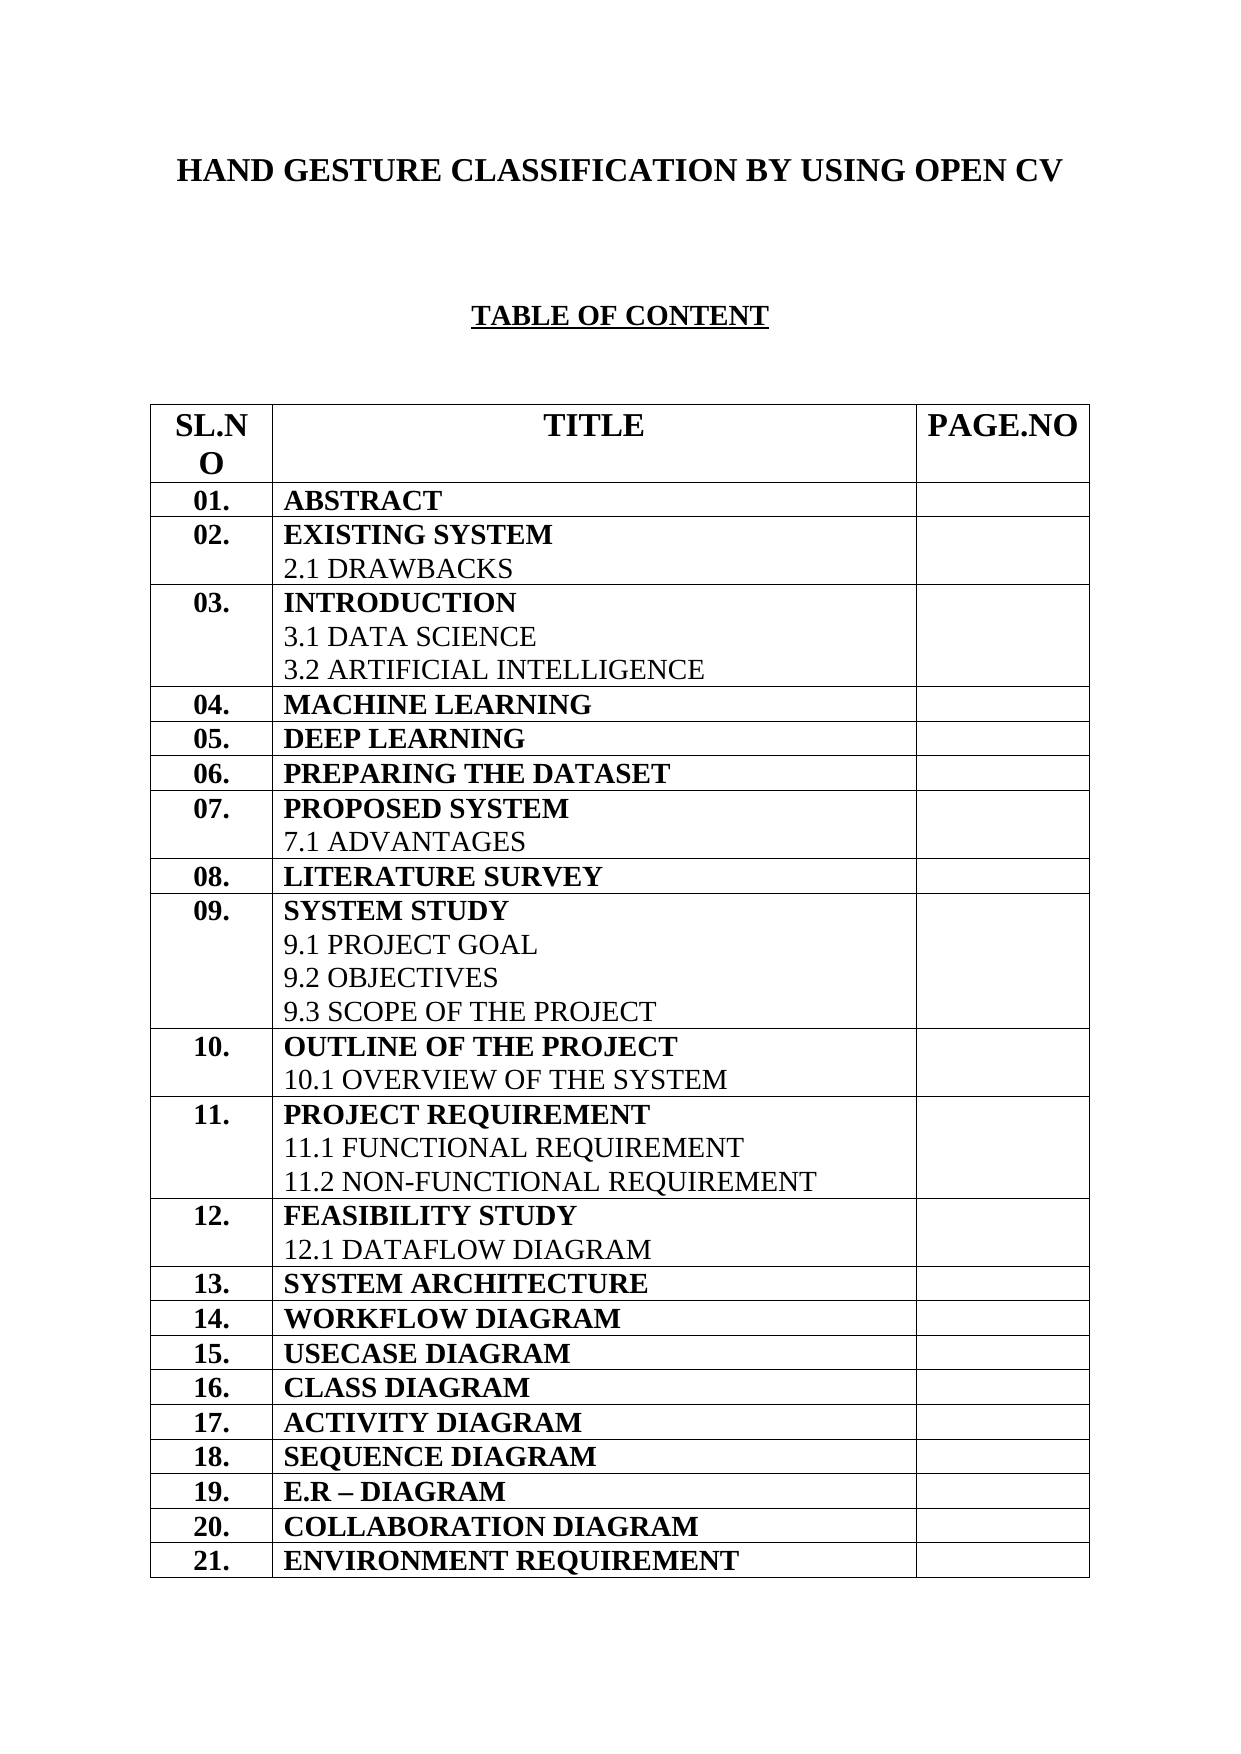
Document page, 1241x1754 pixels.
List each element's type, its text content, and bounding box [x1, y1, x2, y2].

table_cell 04. [151, 687, 272, 721]
text TABLE OF CONTENT [150, 298, 1090, 332]
table_cell [917, 1474, 1089, 1508]
table_cell 21. [151, 1543, 272, 1577]
table_cell 06. [151, 756, 272, 790]
table_cell [917, 1336, 1089, 1369]
table_header TITLE [273, 405, 916, 482]
table_cell SYSTEM STUDY 9.1 PROJECT GOAL 9.2 OBJECTIVES 9.3 SCOPE OF THE PROJECT [273, 894, 916, 1028]
table_cell 07. [151, 791, 272, 858]
table_cell 20. [151, 1509, 272, 1542]
table_cell WORKFLOW DIAGRAM [273, 1301, 916, 1335]
table_cell 02. [151, 517, 272, 584]
table_cell ACTIVITY DIAGRAM [273, 1405, 916, 1438]
table_cell [917, 1509, 1089, 1542]
table_cell [917, 1370, 1089, 1404]
table_cell COLLABORATION DIAGRAM [273, 1509, 916, 1542]
table_cell 03. [151, 585, 272, 686]
table_cell [917, 756, 1089, 790]
table_cell 13. [151, 1267, 272, 1300]
table_header SL.NO [151, 405, 272, 482]
table_cell [917, 517, 1089, 584]
table_cell ABSTRACT [273, 483, 916, 516]
table_cell [917, 585, 1089, 686]
table_cell 14. [151, 1301, 272, 1335]
table_cell 15. [151, 1336, 272, 1369]
table_cell [917, 859, 1089, 892]
table_cell 16. [151, 1370, 272, 1404]
table_cell [917, 791, 1089, 858]
table_cell [917, 483, 1089, 516]
table_cell [917, 1543, 1089, 1577]
table_cell PREPARING THE DATASET [273, 756, 916, 790]
table_cell 19. [151, 1474, 272, 1508]
table_header PAGE.NO [917, 405, 1089, 482]
table_cell 01. [151, 483, 272, 516]
table_cell [917, 1029, 1089, 1096]
table_cell [917, 687, 1089, 721]
table_cell 11. [151, 1097, 272, 1197]
table_cell 09. [151, 894, 272, 1028]
table_cell MACHINE LEARNING [273, 687, 916, 721]
table_cell [917, 1199, 1089, 1266]
table_cell 08. [151, 859, 272, 892]
table_cell INTRODUCTION 3.1 DATA SCIENCE 3.2 ARTIFICIAL INTELLIGENCE [273, 585, 916, 686]
table_cell 12. [151, 1199, 272, 1266]
table_cell [917, 894, 1089, 1028]
table_cell [917, 1267, 1089, 1300]
table_cell [917, 1440, 1089, 1473]
table_cell [917, 1405, 1089, 1438]
table_cell LITERATURE SURVEY [273, 859, 916, 892]
table_cell FEASIBILITY STUDY 12.1 DATAFLOW DIAGRAM [273, 1199, 916, 1266]
table_cell ENVIRONMENT REQUIREMENT [273, 1543, 916, 1577]
table_cell SYSTEM ARCHITECTURE [273, 1267, 916, 1300]
table_cell OUTLINE OF THE PROJECT 10.1 OVERVIEW OF THE SYSTEM [273, 1029, 916, 1096]
table_cell PROPOSED SYSTEM 7.1 ADVANTAGES [273, 791, 916, 858]
table_cell EXISTING SYSTEM 2.1 DRAWBACKS [273, 517, 916, 584]
text HAND GESTURE CLASSIFICATION BY USING OPEN CV [150, 150, 1090, 188]
table_cell 05. [151, 722, 272, 755]
table_cell 17. [151, 1405, 272, 1438]
table_cell DEEP LEARNING [273, 722, 916, 755]
table_cell [917, 1097, 1089, 1197]
table_cell [917, 722, 1089, 755]
table_cell 10. [151, 1029, 272, 1096]
table_cell 18. [151, 1440, 272, 1473]
table_cell PROJECT REQUIREMENT 11.1 FUNCTIONAL REQUIREMENT 11.2 NON-FUNCTIONAL REQUIREMENT [273, 1097, 916, 1197]
table_cell E.R – DIAGRAM [273, 1474, 916, 1508]
table_cell [917, 1301, 1089, 1335]
table_cell USECASE DIAGRAM [273, 1336, 916, 1369]
table_cell SEQUENCE DIAGRAM [273, 1440, 916, 1473]
table_cell CLASS DIAGRAM [273, 1370, 916, 1404]
